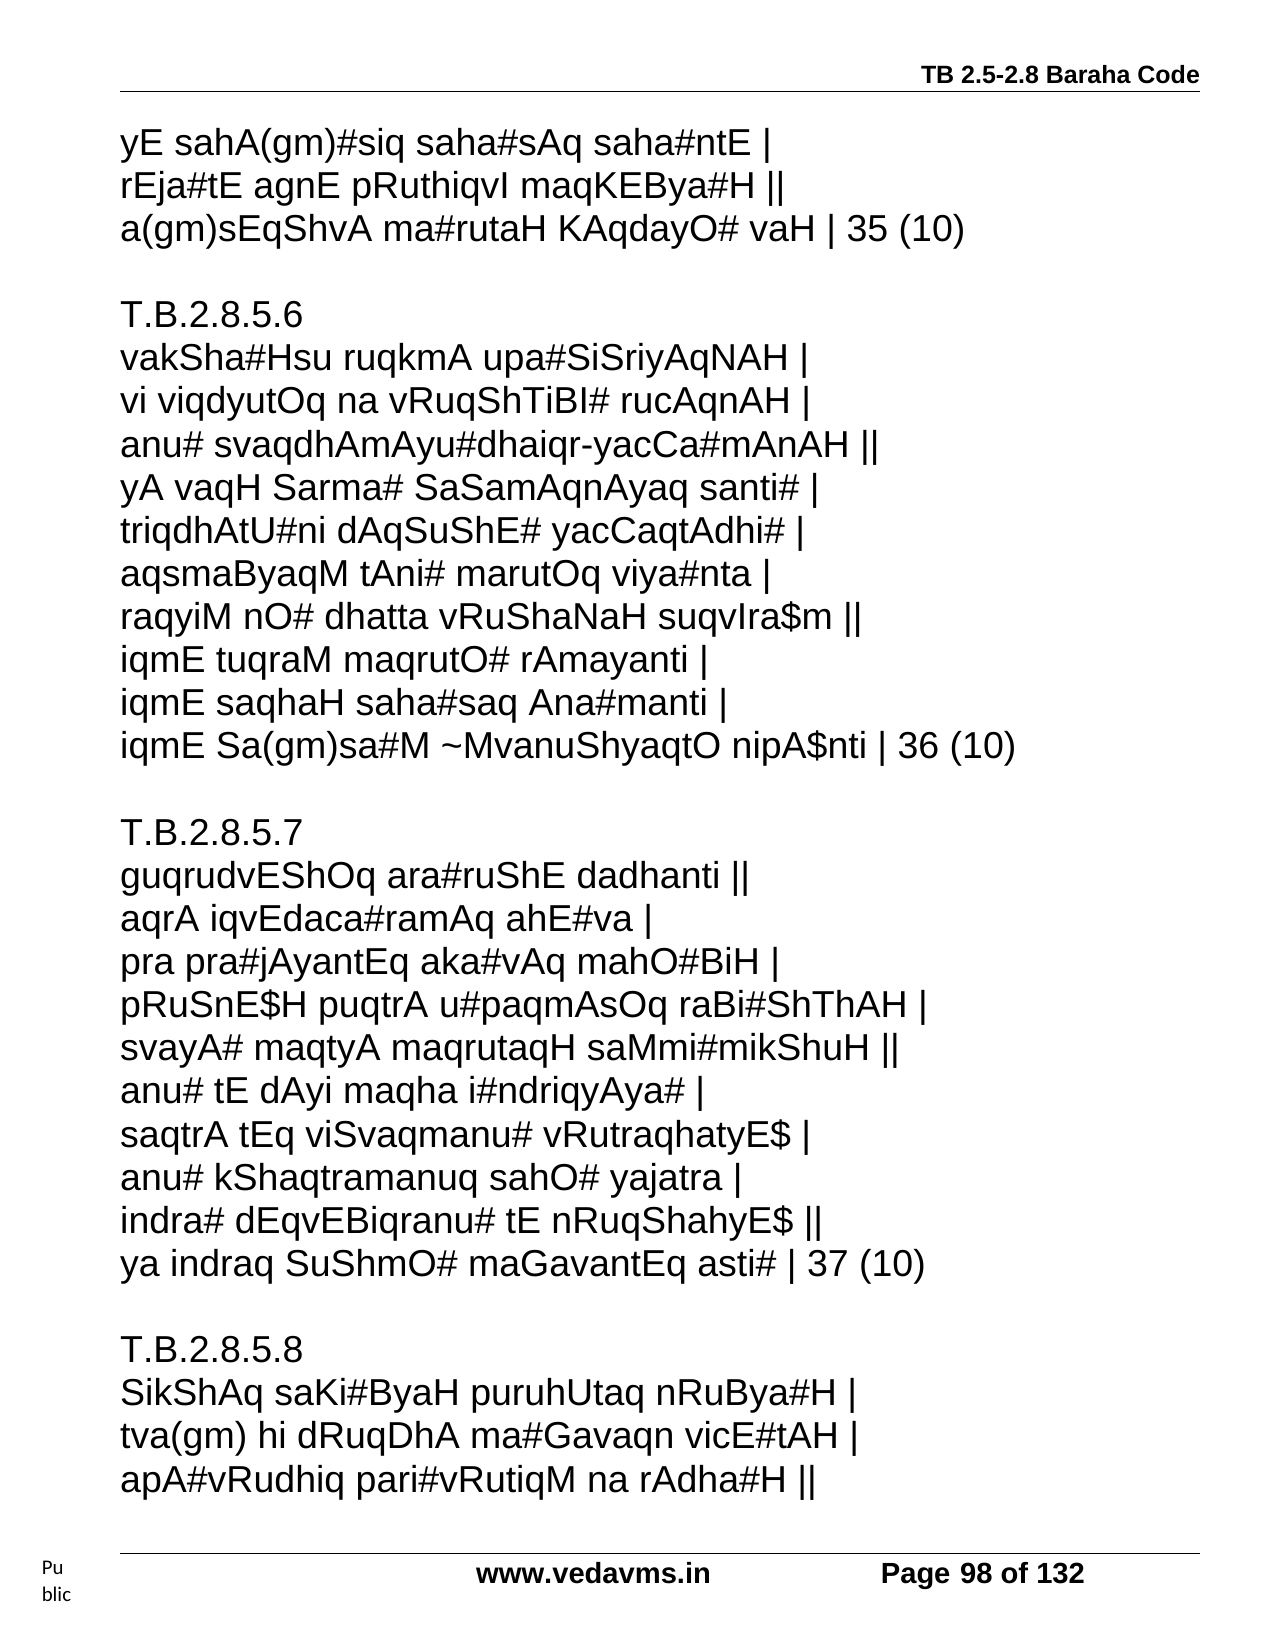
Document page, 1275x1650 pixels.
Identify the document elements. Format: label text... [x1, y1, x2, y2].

text anu# svaqdhAmAyu#dhaiqr-yacCa#mAnAH || [120, 422, 1200, 465]
text yE sahA(gm)#siq saha#sAq saha#ntE | [120, 120, 1200, 163]
text T.B.2.8.5.8 [120, 1327, 1200, 1371]
text T.B.2.8.5.7 [120, 810, 1200, 853]
text pRuSnE$H puqtrA u#paqmAsOq raBi#ShThAH | [120, 982, 1200, 1026]
text rEja#tE agnE pRuthiqvI maqKEBya#H || [120, 163, 1200, 206]
text iqmE tuqraM maqrutO# rAmayanti | [120, 637, 1200, 681]
text anu# tE dAyi maqha i#ndriqyAya# | [120, 1069, 1200, 1112]
text iqmE saqhaH saha#saq Ana#manti | [120, 681, 1200, 724]
text triqdhAtU#ni dAqSuShE# yacCaqtAdhi# | [120, 508, 1200, 551]
text vakSha#Hsu ruqkmA upa#SiSriyAqNAH | [120, 336, 1200, 379]
text ya indraq SuShmO# maGavantEq asti# | 37 (10) [120, 1241, 1200, 1284]
text iqmE Sa(gm)sa#M ~MvanuShyaqtO nipA$nti | 36 (10) [120, 724, 1200, 767]
text vi viqdyutOq na vRuqShTiBI# rucAqnAH | [120, 379, 1200, 422]
text indra# dEqvEBiqranu# tE nRuqShahyE$ || [120, 1198, 1200, 1241]
text anu# kShaqtramanuq sahO# yajatra | [120, 1155, 1200, 1198]
text guqrudvEShOq ara#ruShE dadhanti || [120, 853, 1200, 896]
text aqrA iqvEdaca#ramAq ahE#va | [120, 896, 1200, 939]
text raqyiM nO# dhatta vRuShaNaH suqvIra$m || [120, 594, 1200, 637]
text tva(gm) hi dRuqDhA ma#Gavaqn vicE#tAH | [120, 1414, 1200, 1457]
text saqtrA tEq viSvaqmanu# vRutraqhatyE$ | [120, 1112, 1200, 1155]
text yA vaqH Sarma# SaSamAqnAyaq santi# | [120, 465, 1200, 508]
text a(gm)sEqShvA ma#rutaH KAqdayO# vaH | 35 (10) [120, 206, 1200, 249]
text aqsmaByaqM tAni# marutOq viya#nta | [120, 551, 1200, 594]
text T.B.2.8.5.6 [120, 292, 1200, 336]
text svayA# maqtyA maqrutaqH saMmi#mikShuH || [120, 1026, 1200, 1069]
text pra pra#jAyantEq aka#vAq mahO#BiH | [120, 939, 1200, 982]
text SikShAq saKi#ByaH puruhUtaq nRuBya#H | [120, 1371, 1200, 1414]
text apA#vRudhiq pari#vRutiqM na rAdha#H || [120, 1457, 1200, 1500]
